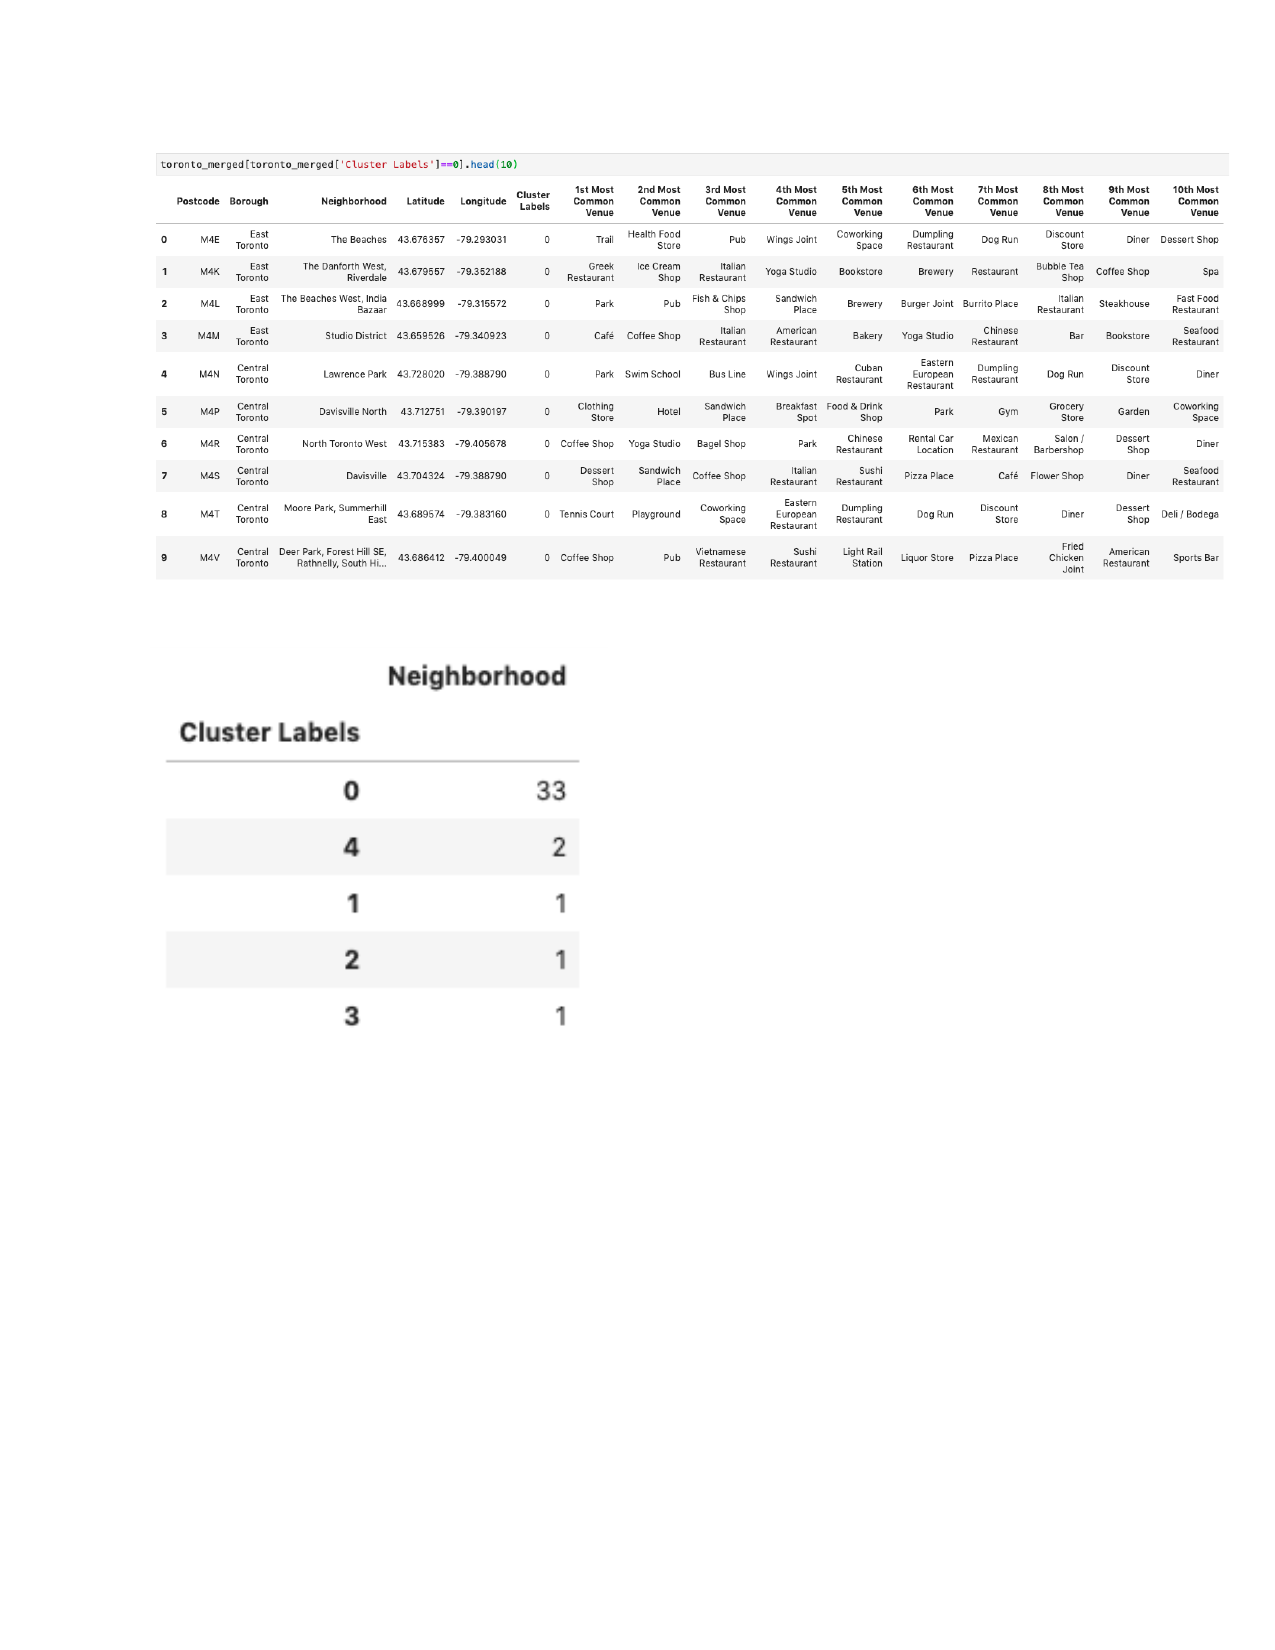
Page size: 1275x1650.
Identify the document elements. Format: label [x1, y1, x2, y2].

picture [150, 150, 1230, 586]
picture [150, 646, 609, 1078]
